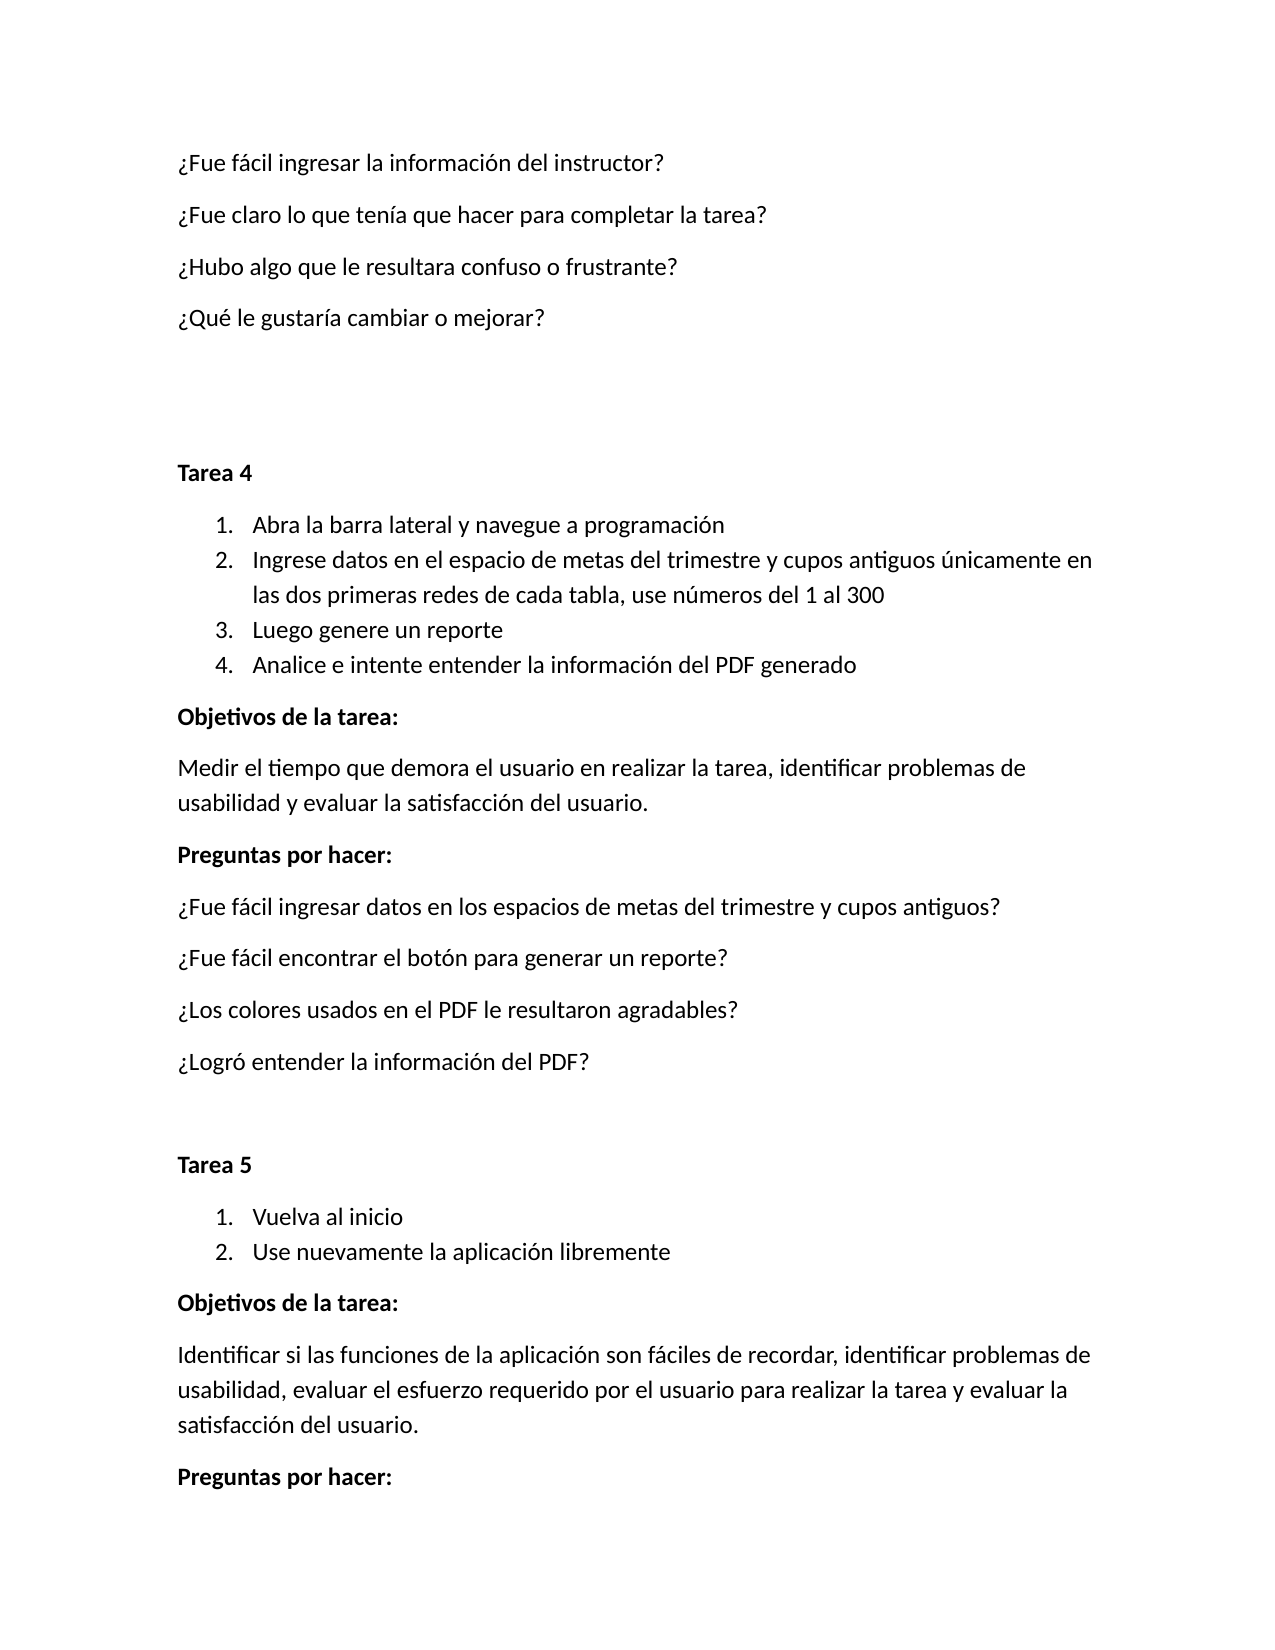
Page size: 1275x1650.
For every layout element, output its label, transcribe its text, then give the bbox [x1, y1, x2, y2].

text Identificar si las funciones de la aplicación son fáciles de recordar, identificar problemas de usabilidad, evaluar el esfuerzo requerido por el usuario para realizar la tarea y evaluar la satisfacción del usuario. [177, 1339, 1098, 1440]
list Abra la barra lateral y navegue a programación [215, 509, 1098, 540]
text ¿Los colores usados en el PDF le resultaron agradables? [177, 994, 1098, 1025]
text Objetivos de la tarea: [177, 701, 1098, 731]
text ¿Fue fácil ingresar datos en los espacios de metas del trimestre y cupos antiguos? [177, 891, 1098, 921]
text Objetivos de la tarea: [177, 1288, 1098, 1318]
text Medir el tiempo que demora el usuario en realizar la tarea, identificar problemas de usabilidad y evaluar la satisfacción del usuario. [177, 753, 1098, 818]
list Use nuevamente la aplicación libremente [215, 1236, 1098, 1266]
text ¿Logró entender la información del PDF? [177, 1046, 1098, 1076]
list Luego genere un reporte [215, 614, 1098, 645]
text ¿Fue claro lo que tenía que hacer para completar la tarea? [177, 199, 1098, 230]
list Ingrese datos en el espacio de metas del trimestre y cupos antiguos únicamente en las dos primeras redes de cada tabla, use números del 1 al 300 [215, 544, 1098, 610]
text Tarea 5 [177, 1149, 1098, 1180]
text ¿Fue fácil encontrar el botón para generar un reporte? [177, 943, 1098, 973]
text Preguntas por hacer: [177, 1461, 1098, 1491]
text Preguntas por hacer: [177, 839, 1098, 870]
list Vuelva al inicio [215, 1201, 1098, 1231]
text Tarea 4 [177, 458, 1098, 488]
text ¿Hubo algo que le resultara confuso o frustrante? [177, 251, 1098, 281]
text ¿Qué le gustaría cambiar o mejorar? [177, 303, 1098, 333]
list Analice e intente entender la información del PDF generado [215, 649, 1098, 680]
text ¿Fue fácil ingresar la información del instructor? [177, 148, 1098, 178]
